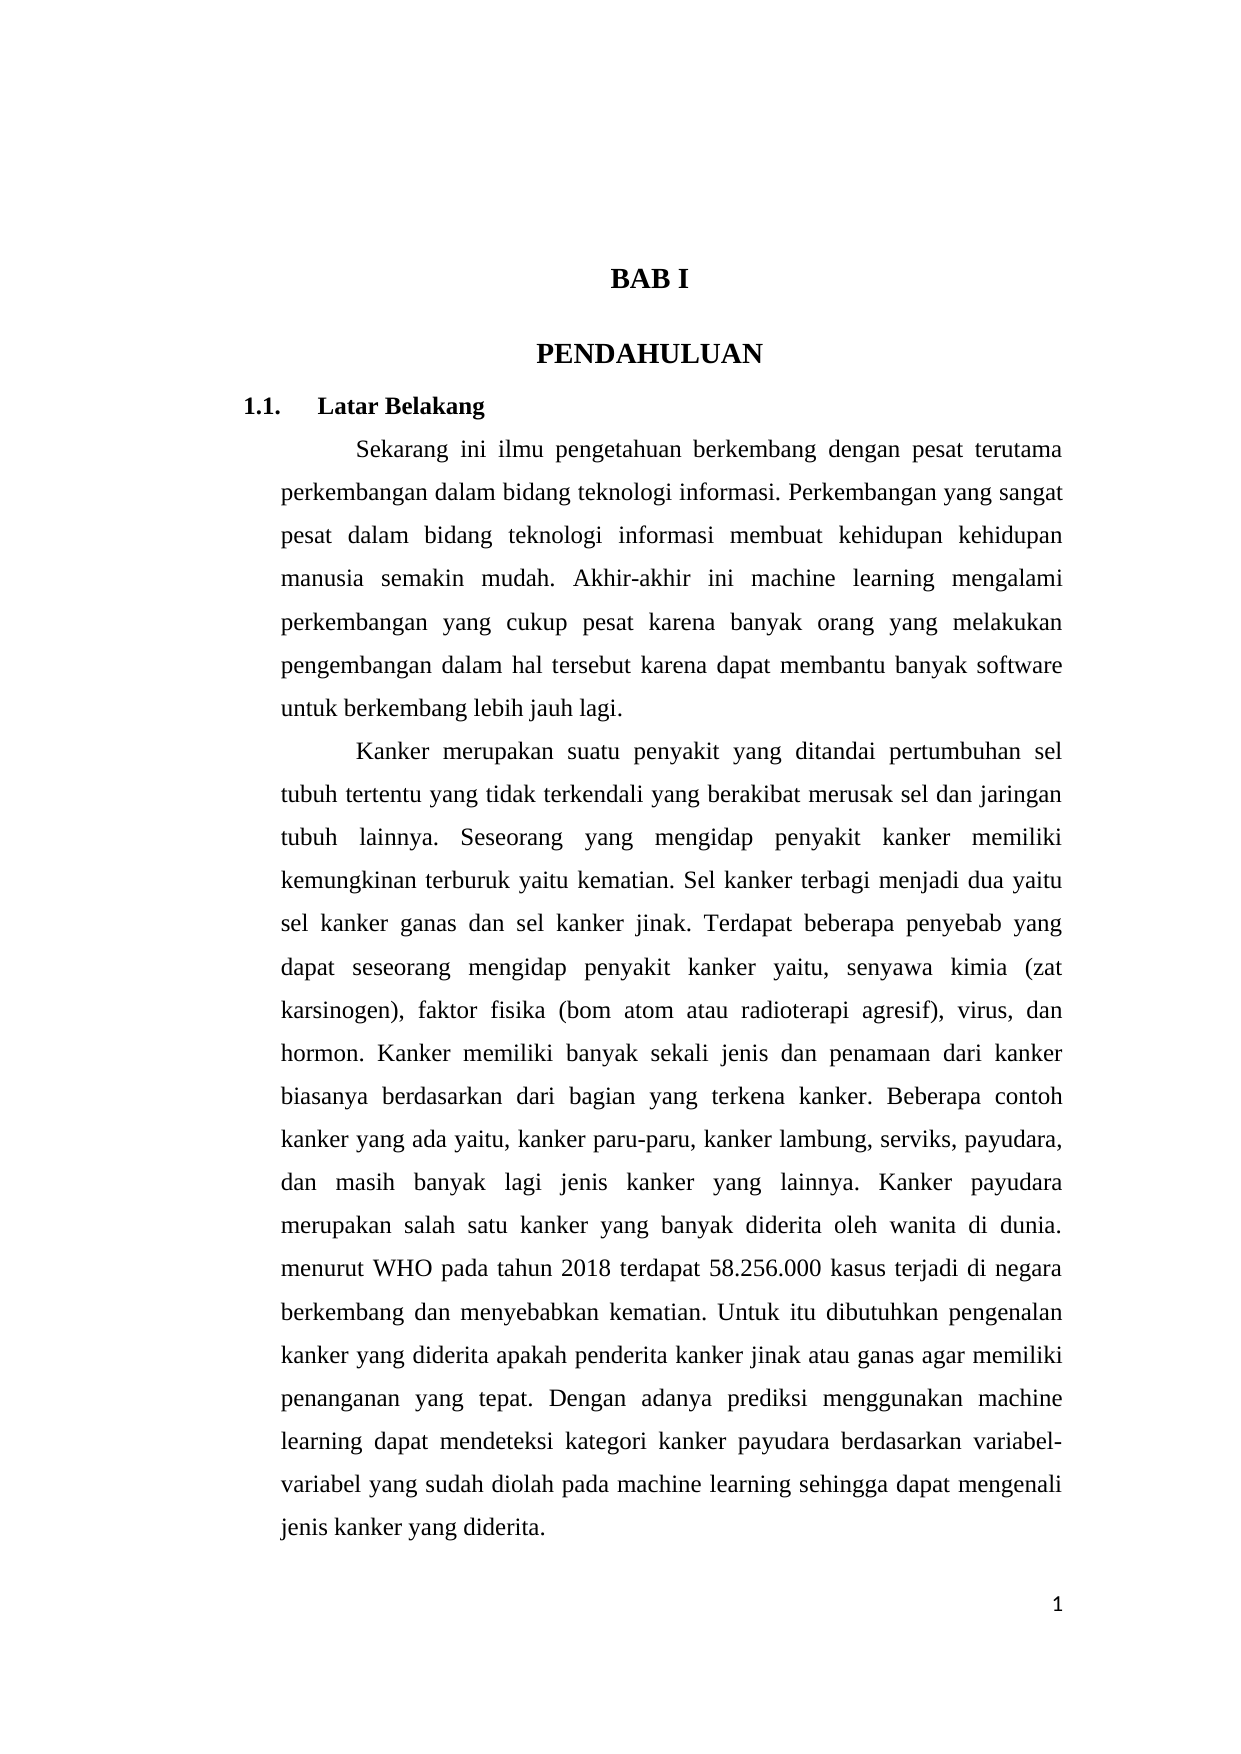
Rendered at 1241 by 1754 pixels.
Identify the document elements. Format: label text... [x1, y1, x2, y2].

text Sekarang ini ilmu pengetahuan berkembang dengan pesat terutama perkembangan dalam bidang teknologi informasi. Perkembangan yang sangat pesat dalam bidang teknologi informasi membuat kehidupan kehidupan manusia semakin mudah. Akhir-akhir ini machine learning mengalami perkembangan yang cukup pesat karena banyak orang yang melakukan pengembangan dalam hal tersebut karena dapat membantu banyak software untuk berkembang lebih jauh lagi. [281, 434, 1063, 722]
text Kanker merupakan suatu penyakit yang ditandai pertumbuhan sel tubuh tertentu yang tidak terkendali yang berakibat merusak sel dan jaringan tubuh lainnya. Seseorang yang mengidap penyakit kanker memiliki kemungkinan terburuk yaitu kematian. Sel kanker terbagi menjadi dua yaitu sel kanker ganas dan sel kanker jinak. Terdapat beberapa penyebab yang dapat seseorang mengidap penyakit kanker yaitu, senyawa kimia (zat karsinogen), faktor fisika (bom atom atau radioterapi agresif), virus, dan hormon. Kanker memiliki banyak sekali jenis dan penamaan dari kanker biasanya berdasarkan dari bagian yang terkena kanker. Beberapa contoh kanker yang ada yaitu, kanker paru-paru, kanker lambung, serviks, payudara, dan masih banyak lagi jenis kanker yang lainnya. Kanker payudara merupakan salah satu kanker yang banyak diderita oleh wanita di dunia. menurut WHO pada tahun 2018 terdapat 58.256.000 kasus terjadi di negara berkembang dan menyebabkan kematian. Untuk itu dibutuhkan pengenalan kanker yang diderita apakah penderita kanker jinak atau ganas agar memiliki penanganan yang tepat. Dengan adanya prediksi menggunakan machine learning dapat mendeteksi kategori kanker payudara berdasarkan variabel-variabel yang sudah diolah pada machine learning sehingga dapat mengenali jenis kanker yang diderita. [281, 736, 1063, 1541]
text PENDAHULUAN [236, 337, 1063, 370]
text Latar Belakang [243, 391, 1063, 420]
text BAB I [236, 261, 1063, 295]
